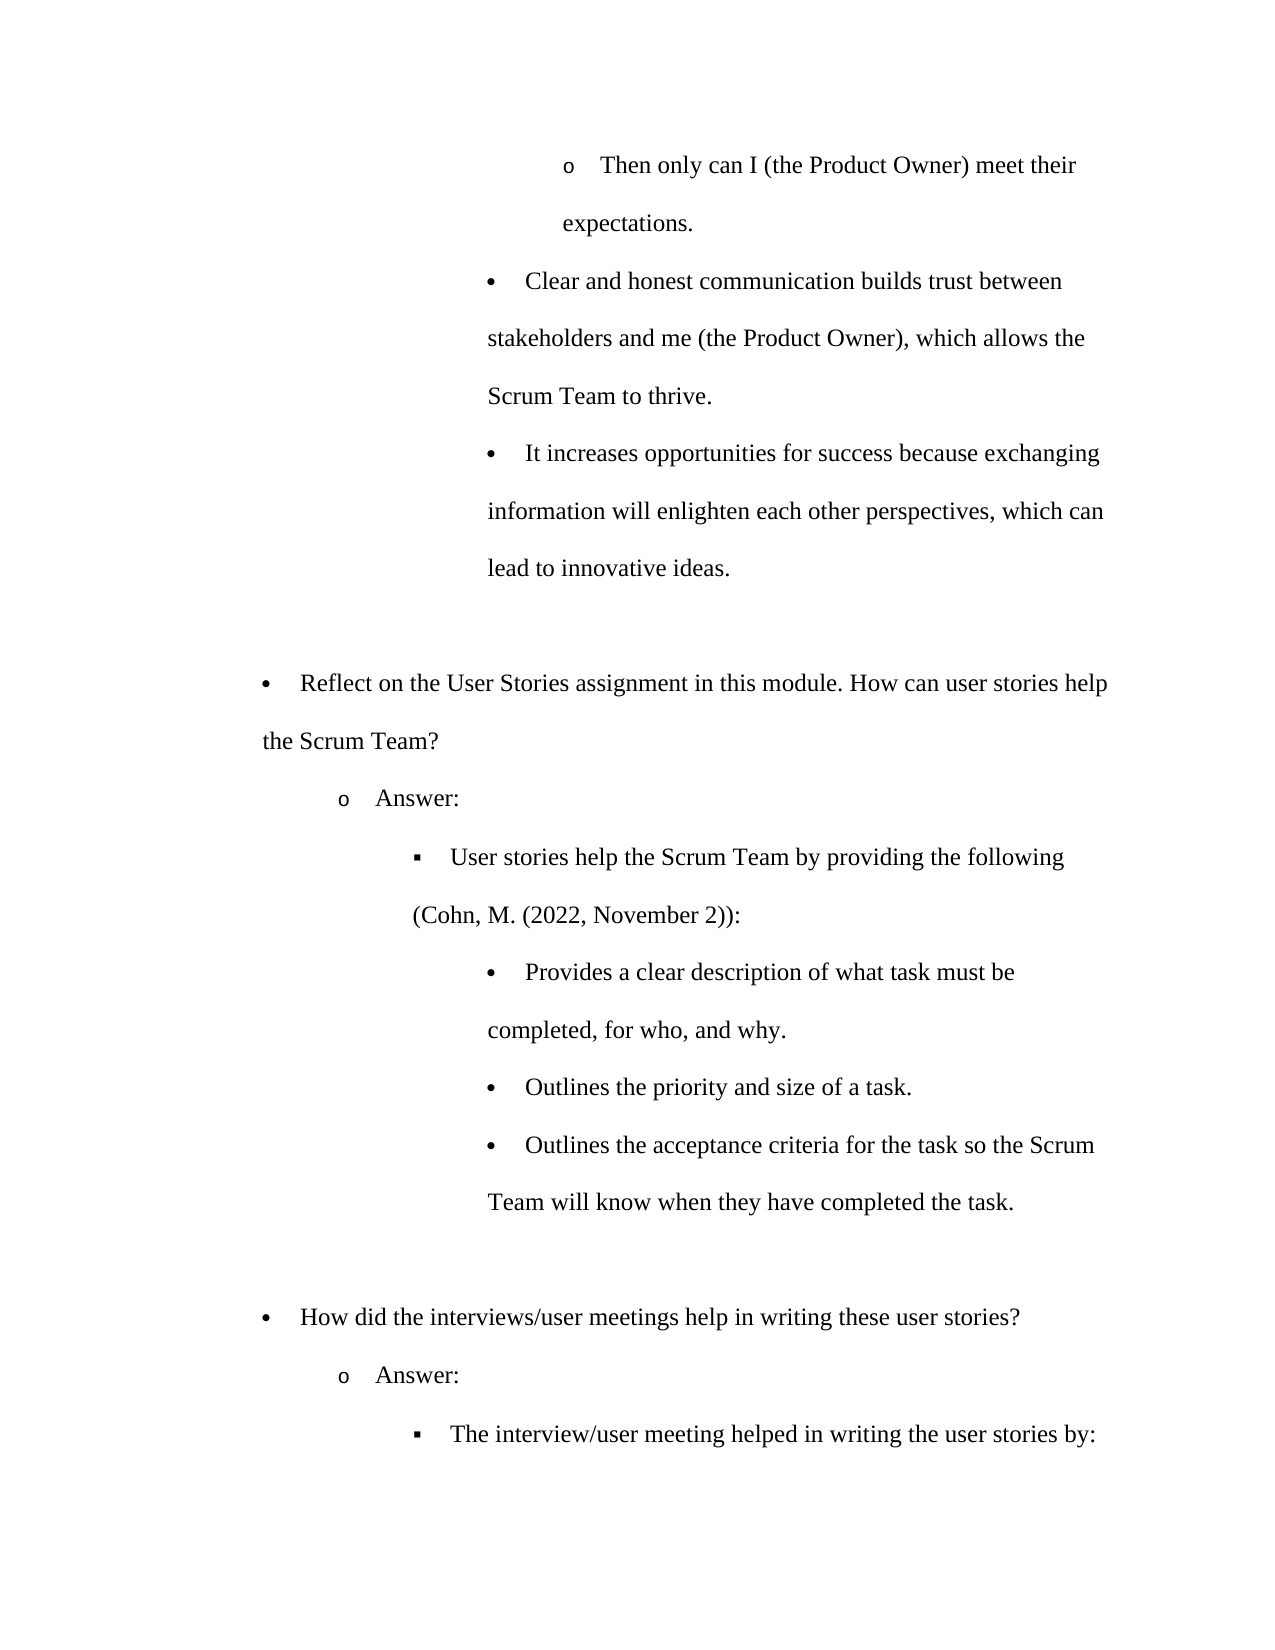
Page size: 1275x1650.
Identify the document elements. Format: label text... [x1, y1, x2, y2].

list Outlines the priority and size of a task. [487, 1072, 1125, 1101]
list How did the interviews/user meetings help in writing these user stories? [262, 1302, 1125, 1331]
list The interview/user meeting helped in writing the user stories by: [412, 1419, 1125, 1448]
list Then only can I (the Product Owner) meet their expectations. [562, 150, 1125, 237]
list Reflect on the User Stories assignment in this module. How can user stories help the Scrum Team? [262, 668, 1125, 754]
list User stories help the Scrum Team by providing the following (Cohn, M. (2022, November 2)): [412, 842, 1125, 929]
list It increases opportunities for success because exchanging information will enlighten each other perspectives, which can lead to innovative ideas. [487, 438, 1125, 639]
list Answer: [337, 1360, 1125, 1389]
list Provides a clear description of what task must be completed, for who, and why. [487, 957, 1125, 1044]
list Clear and honest communication builds trust between stakeholders and me (the Product Owner), which allows the Scrum Team to thrive. [487, 266, 1125, 409]
list Outlines the acceptance criteria for the task so the Scrum Team will know when they have completed the task. [487, 1130, 1125, 1216]
list Answer: [337, 783, 1125, 813]
